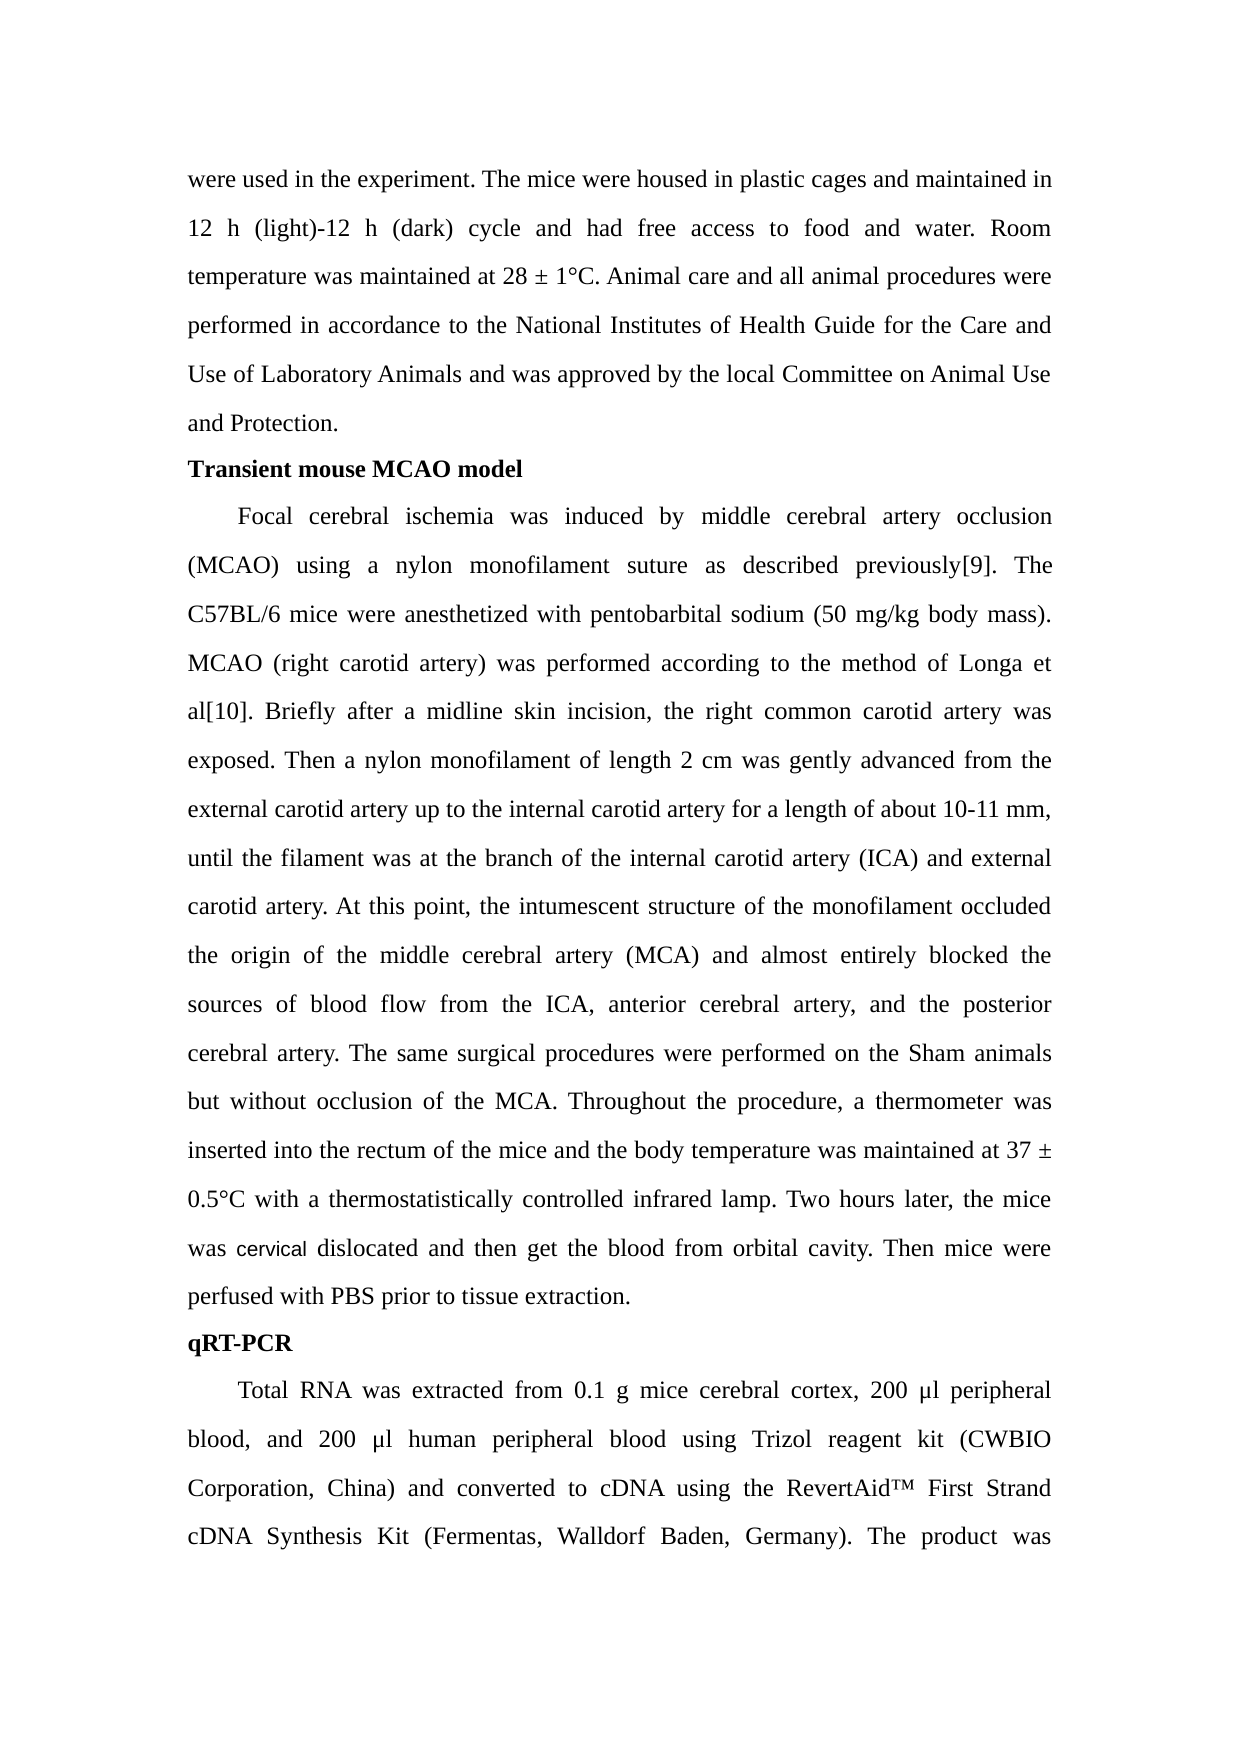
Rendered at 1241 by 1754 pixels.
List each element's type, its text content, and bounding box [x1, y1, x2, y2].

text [187, 162, 1053, 438]
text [187, 1373, 1053, 1552]
text Transient mouse MCAO model [187, 453, 1053, 485]
text qRT-PCR [187, 1326, 1053, 1359]
text Focal cerebral ischemia was induced by middle cerebral artery occlusion (MCAO) using a nylon monofilament suture as described previously[9]. The C57BL/6 mice were anesthetized with pentobarbital sodium (50 mg/kg body mass). MCAO (right carotid artery) was performed according to the method of Longa et al[10]. Briefly after a midline skin incision, the right common carotid artery was exposed. Then a nylon monofilament of length 2 cm was gently advanced from the external carotid artery up to the internal carotid artery for a length of about 10-11 mm, until the filament was at the branch of the internal carotid artery (ICA) and external carotid artery. At this point, the intumescent structure of the monofilament occluded the origin of the middle cerebral artery (MCA) and almost entirely blocked the sources of blood flow from the ICA, anterior cerebral artery, and the posterior cerebral artery. The same surgical procedures were performed on the Sham animals but without occlusion of the MCA. Throughout the procedure, a thermometer was inserted into the rectum of the mice and the body temperature was maintained at 37 ± 0.5°C with a thermostatistically controlled infrared lamp. Two hours later, the mice was cervical dislocated and then get the blood from orbital cavity. Then mice were perfused with PBS prior to tissue extraction. [187, 499, 1053, 1312]
